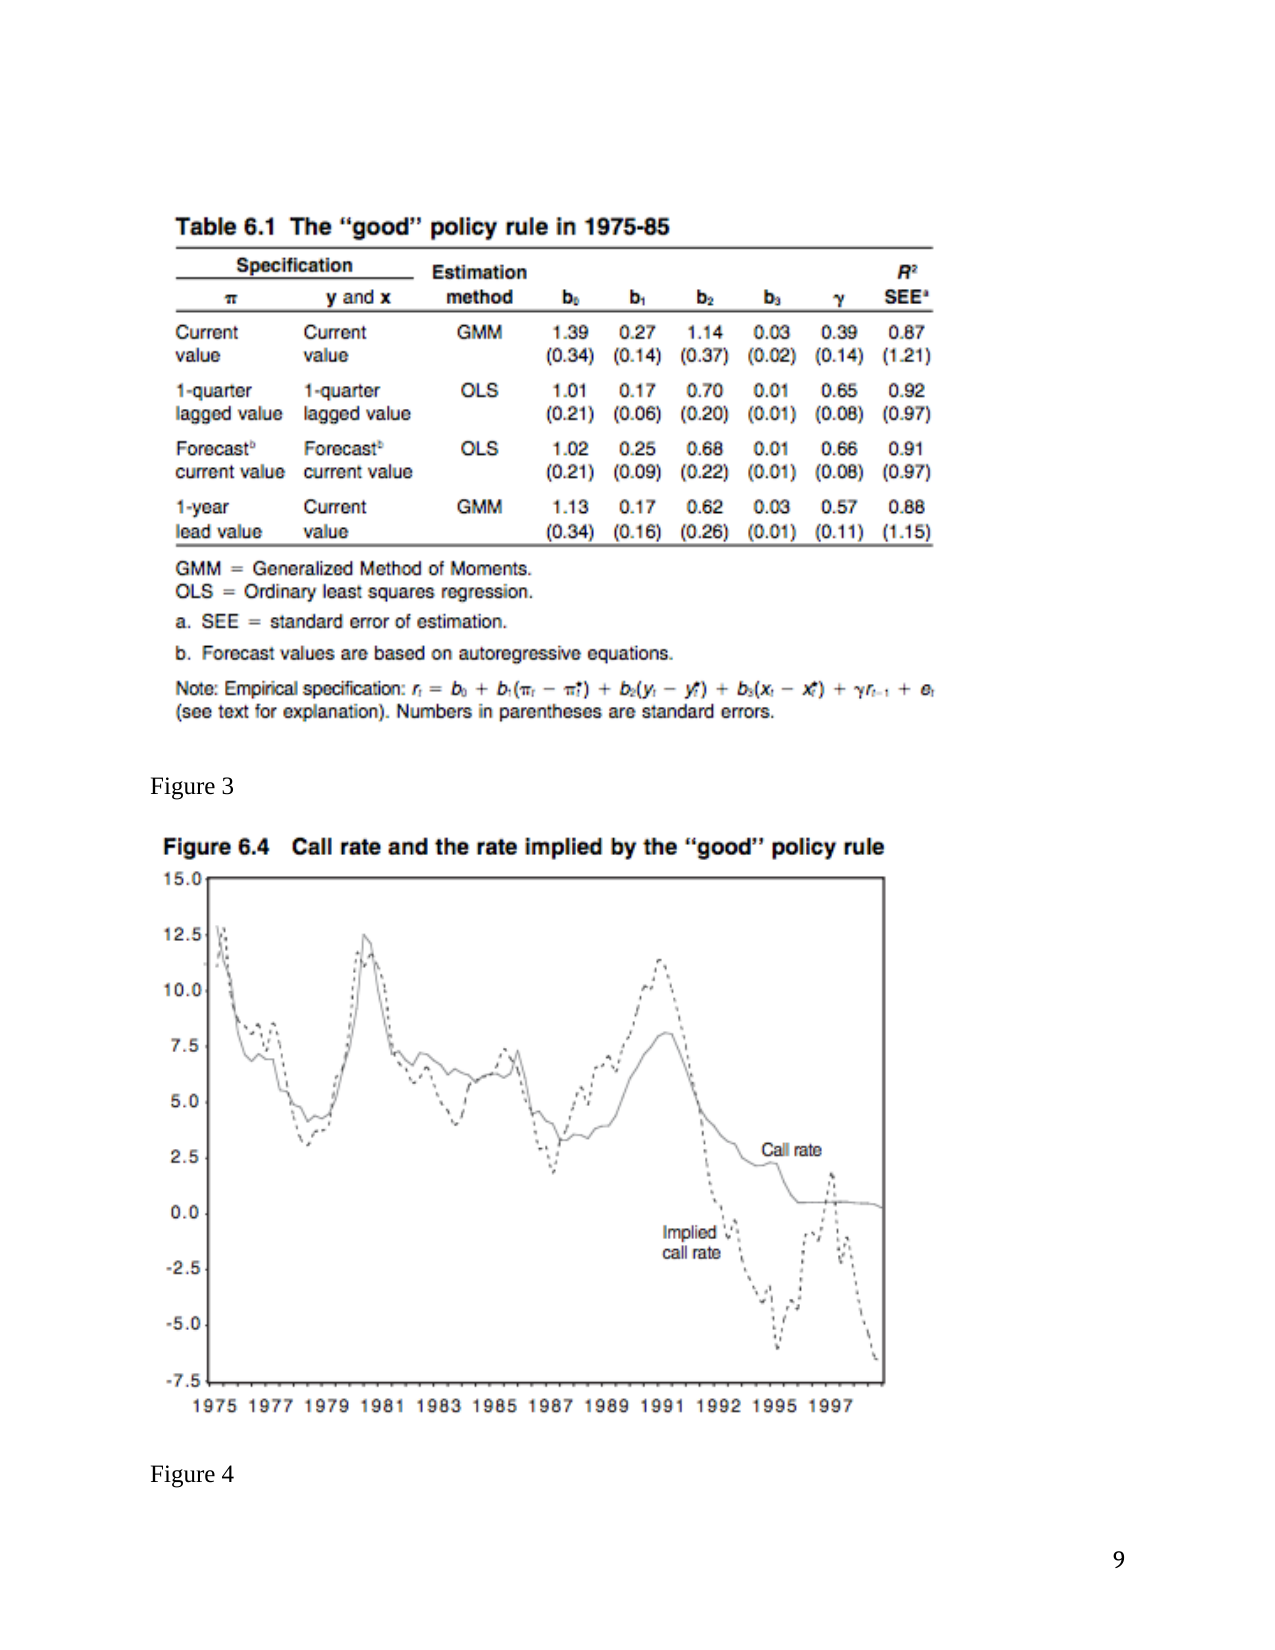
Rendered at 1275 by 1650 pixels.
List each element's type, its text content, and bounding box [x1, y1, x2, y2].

text Figure 3 [150, 771, 1125, 800]
picture [150, 828, 901, 1431]
picture [150, 207, 976, 743]
text Figure 4 [150, 1459, 1125, 1488]
